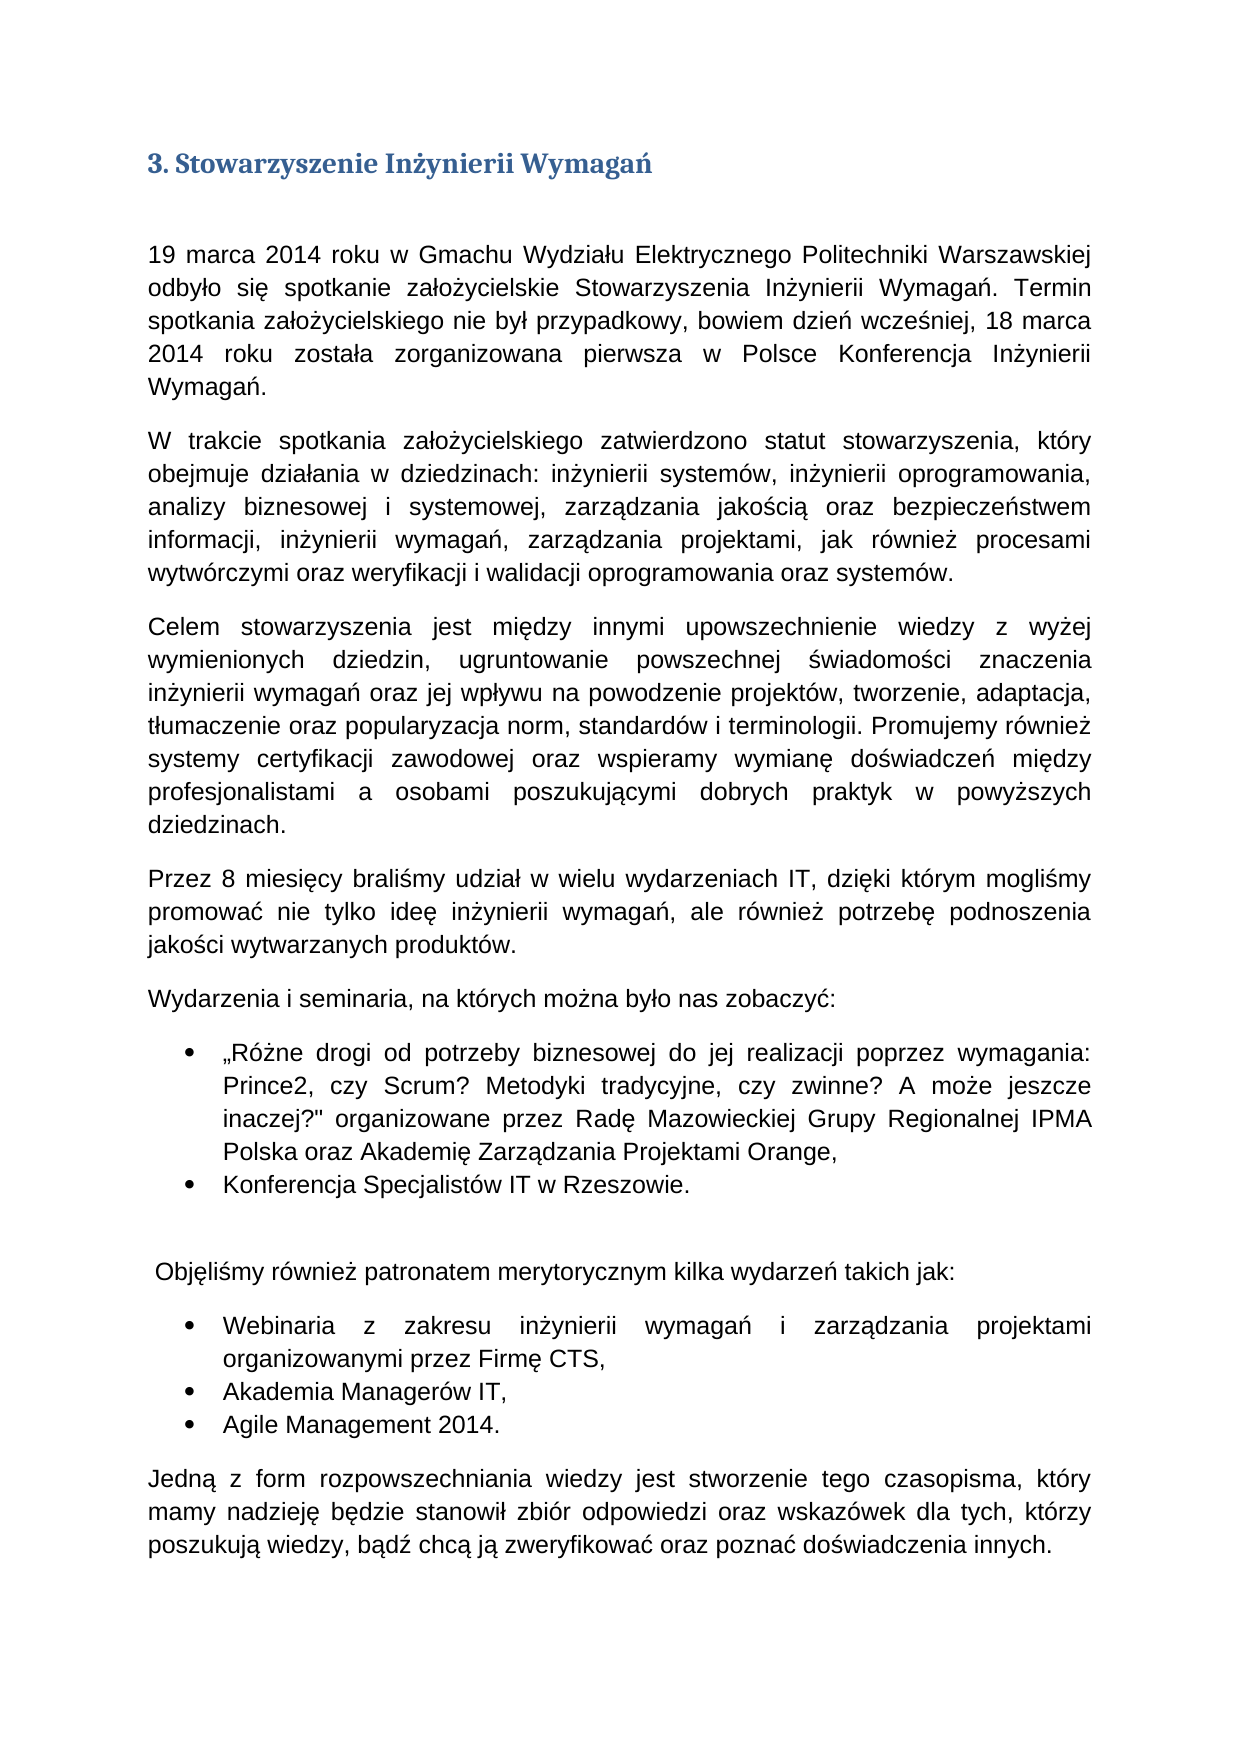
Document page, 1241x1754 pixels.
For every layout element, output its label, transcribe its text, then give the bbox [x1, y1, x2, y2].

subtitle 3. Stowarzyszenie Inżynierii Wymagań [148, 148, 1093, 181]
list Webinaria z zakresu inżynierii wymagań i zarządzania projektami organizowanymi przez Firmę CTS, [185, 1311, 1093, 1372]
list Agile Management 2014. [185, 1410, 1093, 1439]
list Konferencja Specjalistów IT w Rzeszowie. [185, 1170, 1093, 1199]
list Akademia Managerów IT, [185, 1377, 1093, 1406]
text W trakcie spotkania założycielskiego zatwierdzono statut stowarzyszenia, który obejmuje działania w dziedzinach: inżynierii systemów, inżynierii oprogramowania, analizy biznesowej i systemowej, zarządzania jakością oraz bezpieczeństwem informacji, inżynierii wymagań, zarządzania projektami, jak również procesami wytwórczymi oraz weryfikacji i walidacji oprogramowania oraz systemów. [148, 426, 1093, 587]
text Wydarzenia i seminaria, na których można było nas zobaczyć: [148, 984, 1093, 1012]
text Przez 8 miesięcy braliśmy udział w wielu wydarzeniach IT, dzięki którym mogliśmy promować nie tylko ideę inżynierii wymagań, ale również potrzebę podnoszenia jakości wytwarzanych produktów. [148, 864, 1093, 959]
text Celem stowarzyszenia jest między innymi upowszechnienie wiedzy z wyżej wymienionych dziedzin, ugruntowanie powszechnej świadomości znaczenia inżynierii wymagań oraz jej wpływu na powodzenie projektów, tworzenie, adaptacja, tłumaczenie oraz popularyzacja norm, standardów i terminologii. Promujemy również systemy certyfikacji zawodowej oraz wspieramy wymianę doświadczeń między profesjonalistami a osobami poszukującymi dobrych praktyk w powyższych dziedzinach. [148, 612, 1093, 839]
text 19 marca 2014 roku w Gmachu Wydziału Elektrycznego Politechniki Warszawskiej odbyło się spotkanie założycielskie Stowarzyszenia Inżynierii Wymagań. Termin spotkania założycielskiego nie był przypadkowy, bowiem dzień wcześniej, 18 marca 2014 roku została zorganizowana pierwsza w Polsce Konferencja Inżynierii Wymagań. [148, 240, 1093, 401]
list „Różne drogi od potrzeby biznesowej do jej realizacji poprzez wymagania: Prince2, czy Scrum? Metodyki tradycyjne, czy zwinne? A może jeszcze inaczej?" organizowane przez Radę Mazowieckiej Grupy Regionalnej IPMA Polska oraz Akademię Zarządzania Projektami Orange, [185, 1038, 1093, 1166]
text Jedną z form rozpowszechniania wiedzy jest stworzenie tego czasopisma, który mamy nadzieję będzie stanowił zbiór odpowiedzi oraz wskazówek dla tych, którzy poszukują wiedzy, bądź chcą ją zweryfikować oraz poznać doświadczenia innych. [148, 1464, 1093, 1559]
text Objęliśmy również patronatem merytorycznym kilka wydarzeń takich jak: [148, 1257, 1093, 1286]
